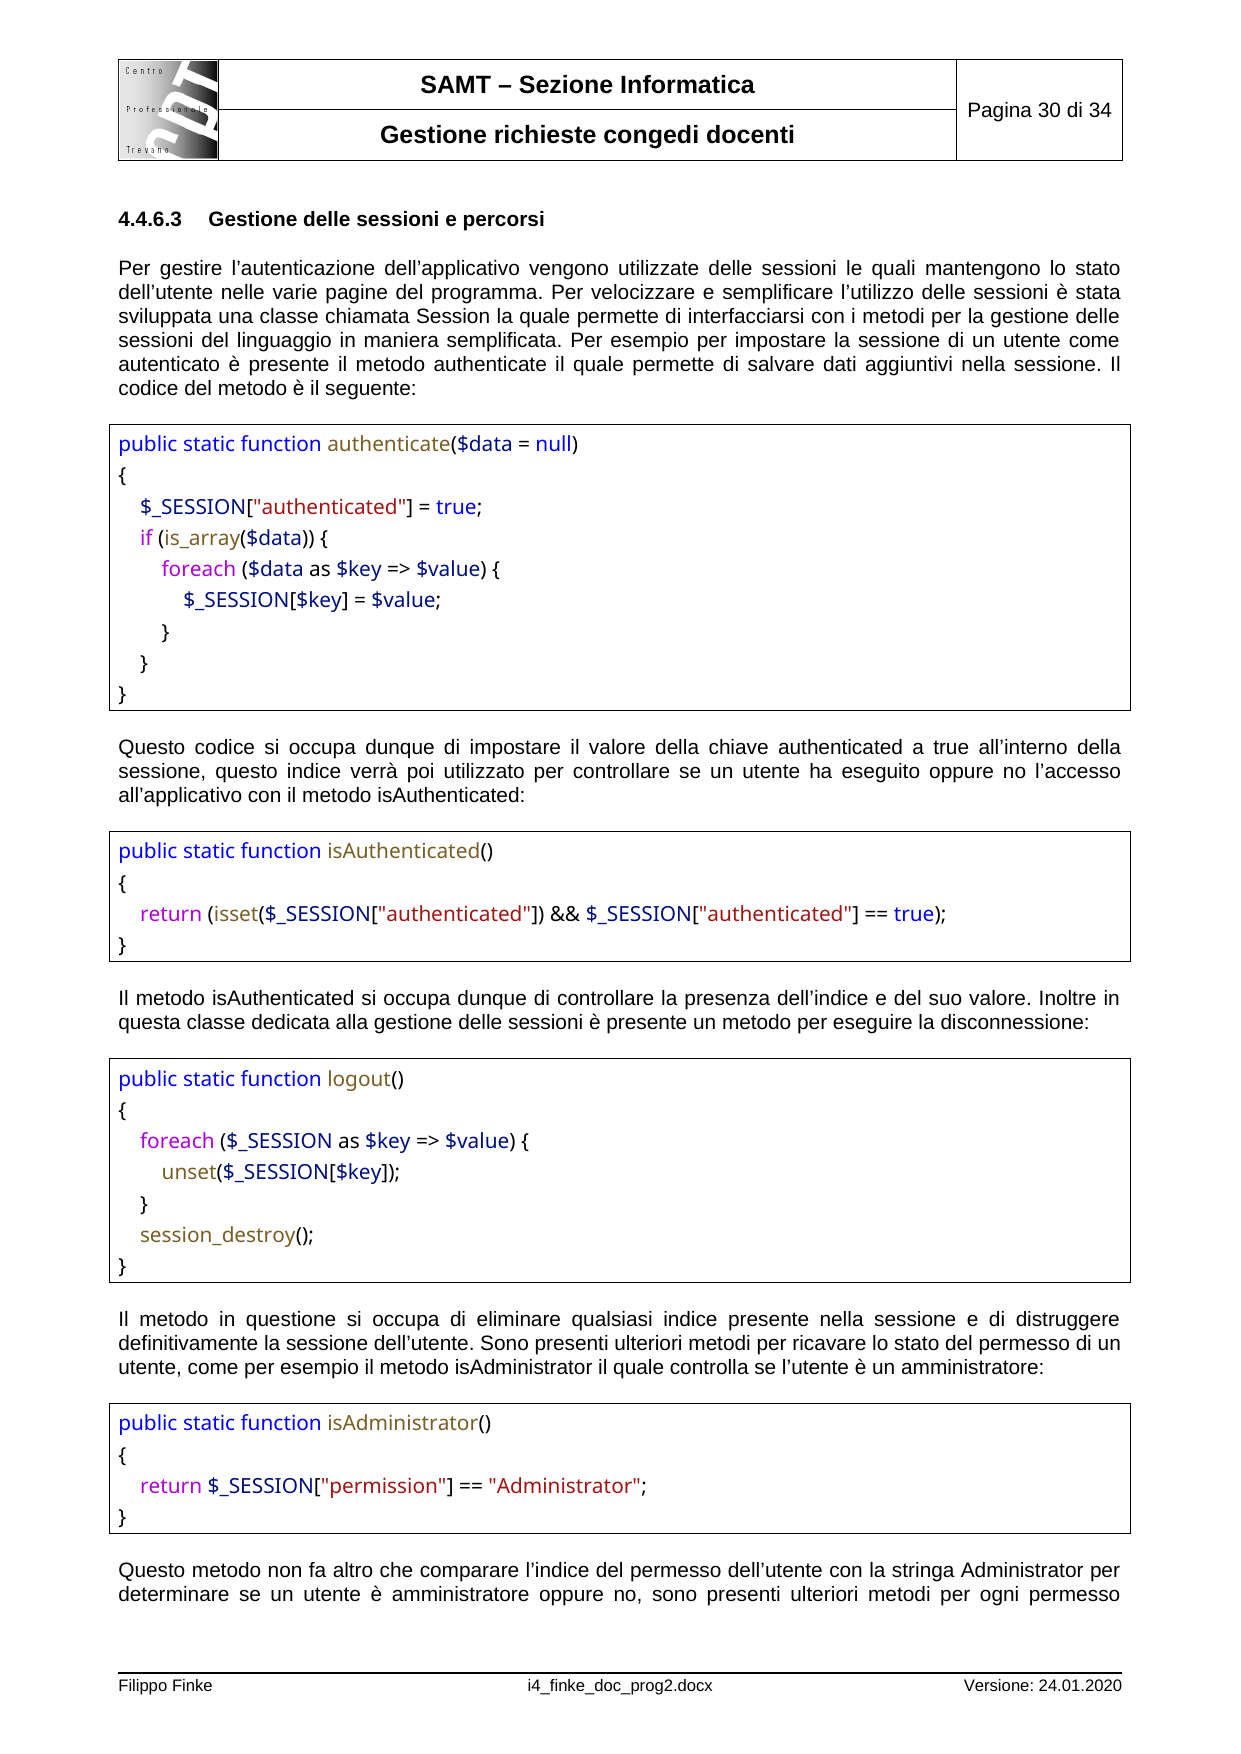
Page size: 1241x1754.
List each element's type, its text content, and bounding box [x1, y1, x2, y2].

text if (is_array($data)) { [118, 520, 1122, 552]
text $_SESSION[$key] = $value; [118, 583, 1122, 614]
text } [118, 1186, 1122, 1217]
text } [118, 645, 1122, 673]
text } [110, 673, 1130, 710]
text foreach ($_SESSION as $key => $value) { [118, 1123, 1122, 1155]
text public static function isAdministrator() [110, 1404, 1130, 1437]
text { [118, 1437, 1122, 1468]
text } [110, 924, 1130, 961]
text Per gestire l’autenticazione dell’applicativo vengono utilizzate delle sessioni le quali mantengono lo stato dell’utente nelle varie pagine del programma. Per velocizzare e semplificare l’utilizzo delle sessioni è stata sviluppata una classe chiamata Session la quale permette di interfacciarsi con i metodi per la gestione delle sessioni del linguaggio in maniera semplificata. Per esempio per impostare la sessione di un utente come autenticato è presente il metodo authenticate il quale permette di salvare dati aggiuntivi nella sessione. Il codice del metodo è il seguente: [118, 256, 1122, 399]
text unset($_SESSION[$key]); [118, 1155, 1122, 1186]
text } [110, 1496, 1130, 1533]
text return $_SESSION["permission"] == "Administrator"; [118, 1468, 1122, 1496]
text { [118, 458, 1122, 489]
text Il metodo isAuthenticated si occupa dunque di controllare la presenza dell’indice e del suo valore. Inoltre in questa classe dedicata alla gestione delle sessioni è presente un metodo per eseguire la disconnessione: [118, 986, 1122, 1034]
text session_destroy(); [118, 1217, 1122, 1245]
text public static function authenticate($data = null) [110, 425, 1130, 458]
text } [118, 614, 1122, 645]
text $_SESSION["authenticated"] = true; [118, 489, 1122, 520]
text return (isset($_SESSION["authenticated"]) && $_SESSION["authenticated"] == true); [118, 896, 1122, 924]
text Questo codice si occupa dunque di impostare il valore della chiave authenticated a true all’interno della sessione, questo indice verrà poi utilizzato per controllare se un utente ha eseguito oppure no l’accesso all’applicativo con il metodo isAuthenticated: [118, 735, 1122, 807]
subtitle Gestione delle sessioni e percorsi [118, 207, 1122, 231]
text public static function logout() [110, 1059, 1130, 1092]
text public static function isAuthenticated() [110, 832, 1130, 865]
text { [118, 865, 1122, 896]
text foreach ($data as $key => $value) { [118, 552, 1122, 583]
picture [118, 60, 218, 159]
text { [118, 1092, 1122, 1123]
text } [110, 1245, 1130, 1282]
